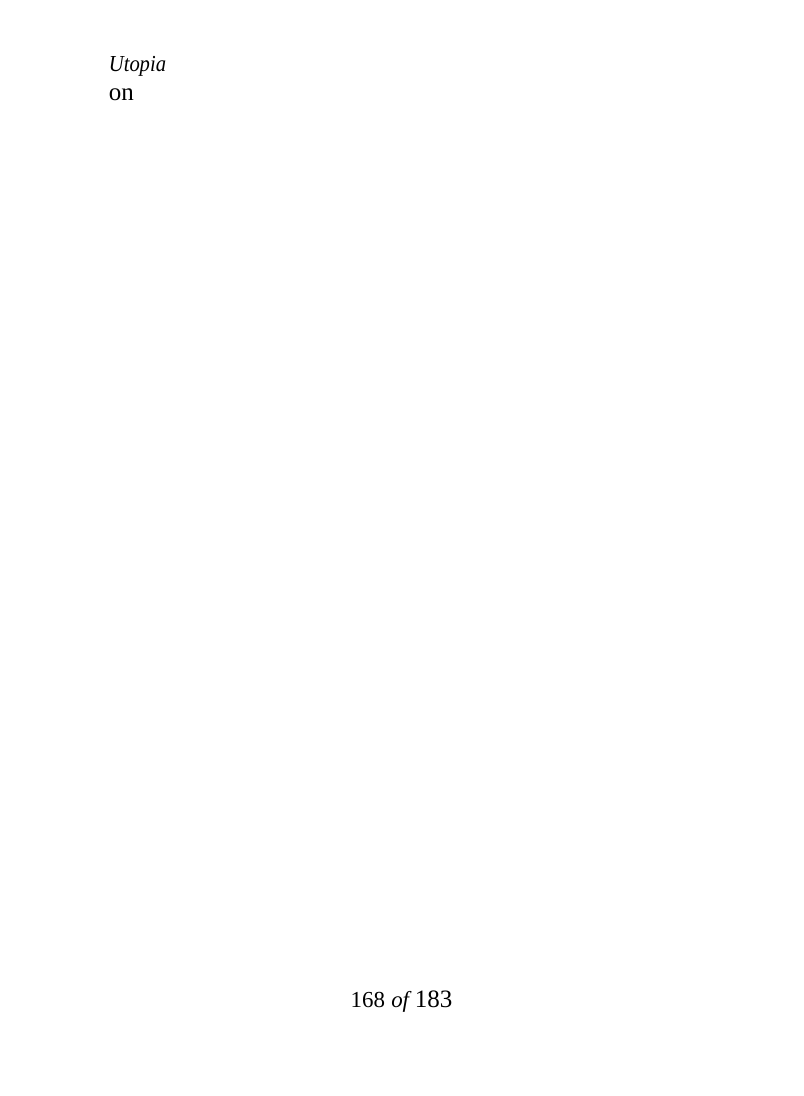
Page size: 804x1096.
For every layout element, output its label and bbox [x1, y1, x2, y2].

text [109, 77, 695, 106]
